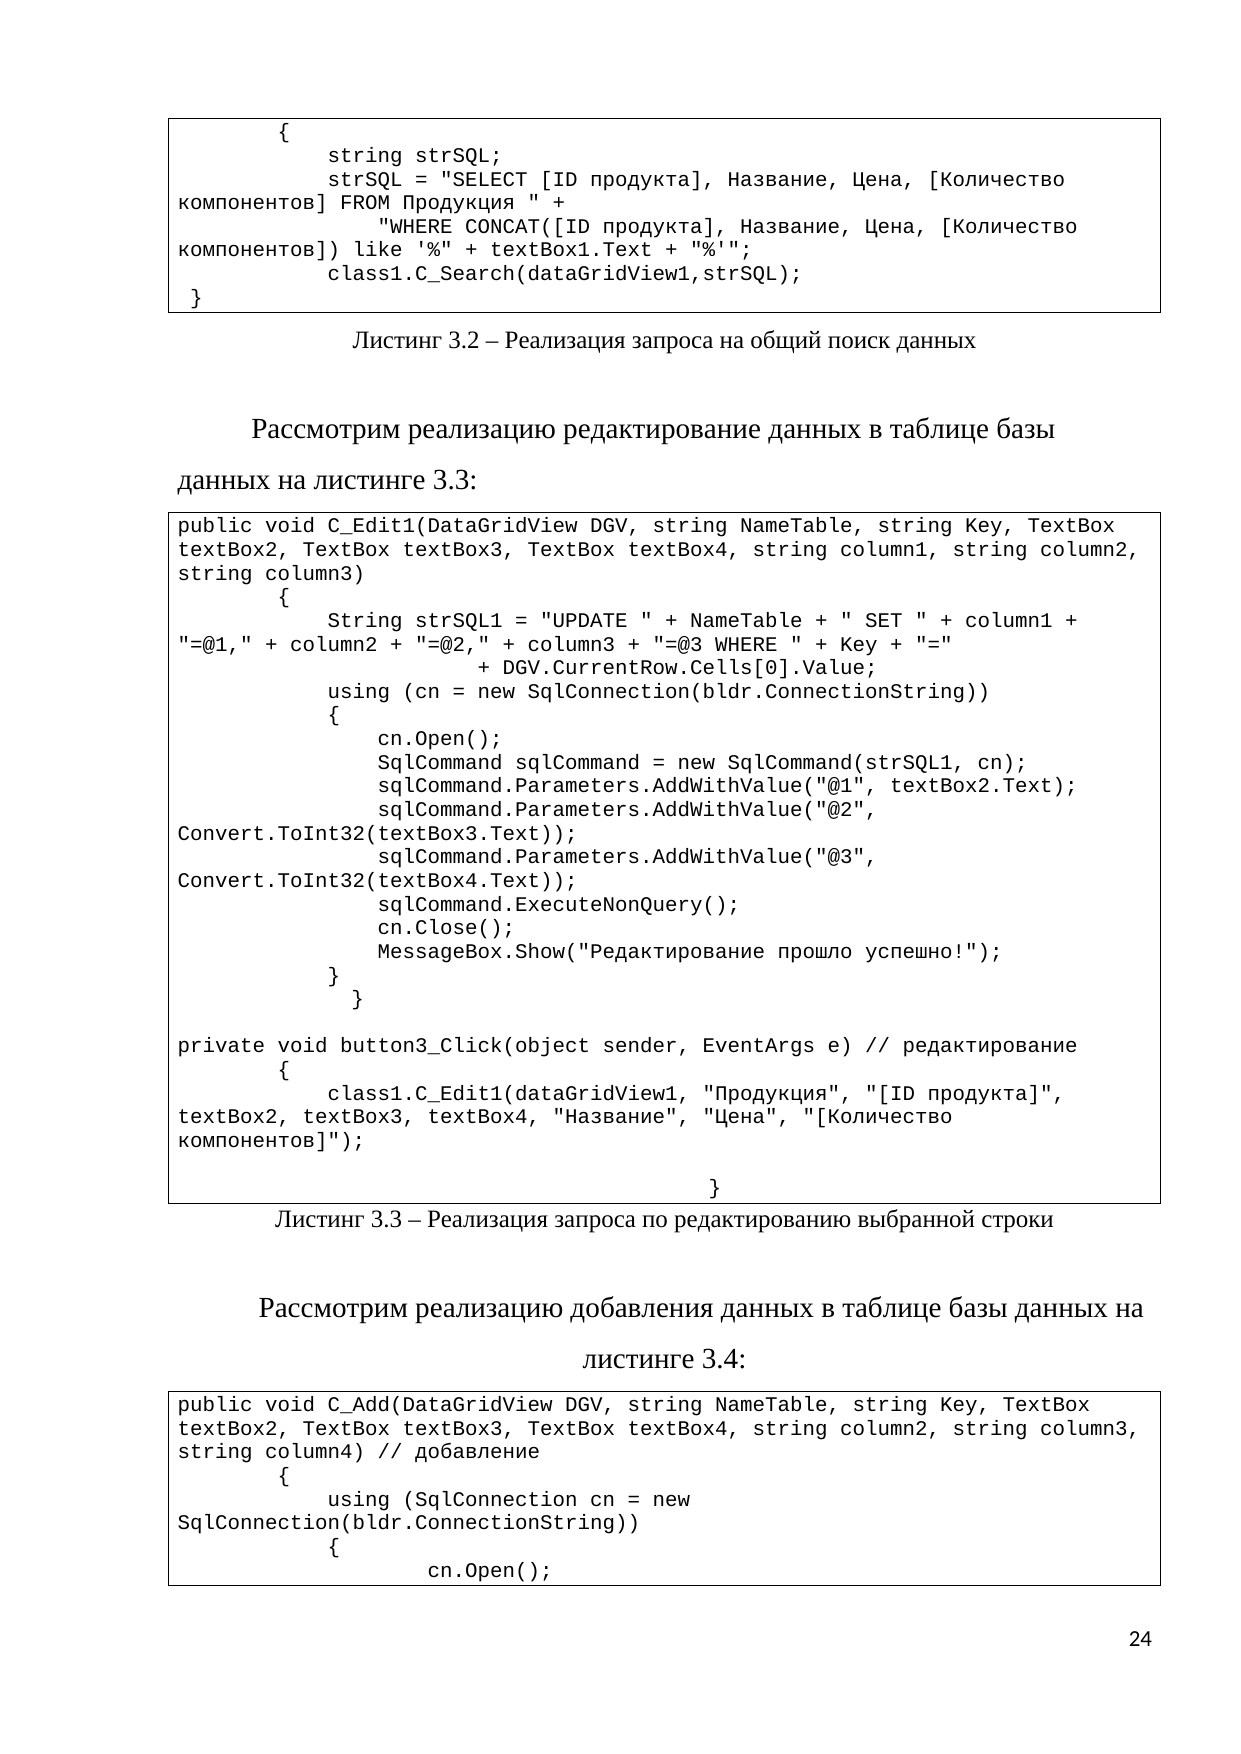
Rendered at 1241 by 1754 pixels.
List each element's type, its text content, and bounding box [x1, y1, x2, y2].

text cn.Close(); [177, 917, 1152, 941]
text using (cn = new SqlConnection(bldr.ConnectionString)) [177, 681, 1152, 704]
text { [177, 704, 1152, 728]
text public void C_Add(DataGridView DGV, string NameTable, string Key, TextBox textBox2, TextBox textBox3, TextBox textBox4, string column2, string column3, string column4) // добавление [169, 1392, 1160, 1465]
text + DGV.CurrentRow.Cells[0].Value; [177, 657, 1152, 681]
text } [169, 284, 1160, 312]
text { [177, 1465, 1152, 1489]
text "WHERE CONCAT([ID продукта], Название, Цена, [Количество компонентов]) like '%" + textBox1.Text + "%'"; [177, 216, 1152, 263]
text cn.Open(); [177, 728, 1152, 752]
text } [177, 964, 1152, 988]
text MessageBox.Show("Редактирование прошло успешно!"); [177, 941, 1152, 964]
text sqlCommand.Parameters.AddWithValue("@2", Convert.ToInt32(textBox3.Text)); [177, 799, 1152, 846]
text { [169, 119, 1160, 145]
text sqlCommand.Parameters.AddWithValue("@3", Convert.ToInt32(textBox4.Text)); [177, 846, 1152, 894]
text Рассмотрим реализацию добавления данных в таблице базы данных на листинге 3.4: [177, 1290, 1152, 1374]
text SqlCommand sqlCommand = new SqlCommand(strSQL1, cn); [177, 752, 1152, 775]
text { [177, 586, 1152, 610]
text } [169, 1174, 1160, 1203]
text String strSQL1 = "UPDATE " + NameTable + " SET " + column1 + "=@1," + column2 + "=@2," + column3 + "=@3 WHERE " + Key + "=" [177, 610, 1152, 657]
text { [177, 1536, 1152, 1557]
text Листинг 3.3 – Реализация запроса по редактированию выбранной строки [177, 1204, 1152, 1233]
text public void C_Edit1(DataGridView DGV, string NameTable, string Key, TextBox textBox2, TextBox textBox3, TextBox textBox4, string column1, string column2, string column3) [169, 513, 1160, 586]
text class1.C_Edit1(dataGridView1, "Продукция", "[ID продукта]", textBox2, textBox3, textBox4, "Название", "Цена", "[Количество компонентов]"); [177, 1083, 1152, 1154]
text string strSQL; [177, 145, 1152, 168]
text strSQL = "SELECT [ID продукта], Название, Цена, [Количество компонентов] FROM Продукция " + [177, 168, 1152, 216]
text Рассмотрим реализацию редактирование данных в таблице базы данных на листинге 3.3: [177, 412, 1152, 495]
text sqlCommand.Parameters.AddWithValue("@1", textBox2.Text); [177, 775, 1152, 799]
text cn.Open(); [169, 1557, 1160, 1585]
text class1.С_Search(dataGridView1,strSQL); [177, 263, 1152, 284]
text using (SqlConnection cn = new SqlConnection(bldr.ConnectionString)) [177, 1489, 1152, 1536]
text Листинг 3.2 – Реализация запроса на общий поиск данных [177, 325, 1152, 354]
text sqlCommand.ExecuteNonQuery(); [177, 894, 1152, 917]
text private void button3_Click(object sender, EventArgs e) // редактирование [177, 1036, 1152, 1059]
text } [177, 988, 1152, 1012]
text { [177, 1059, 1152, 1083]
